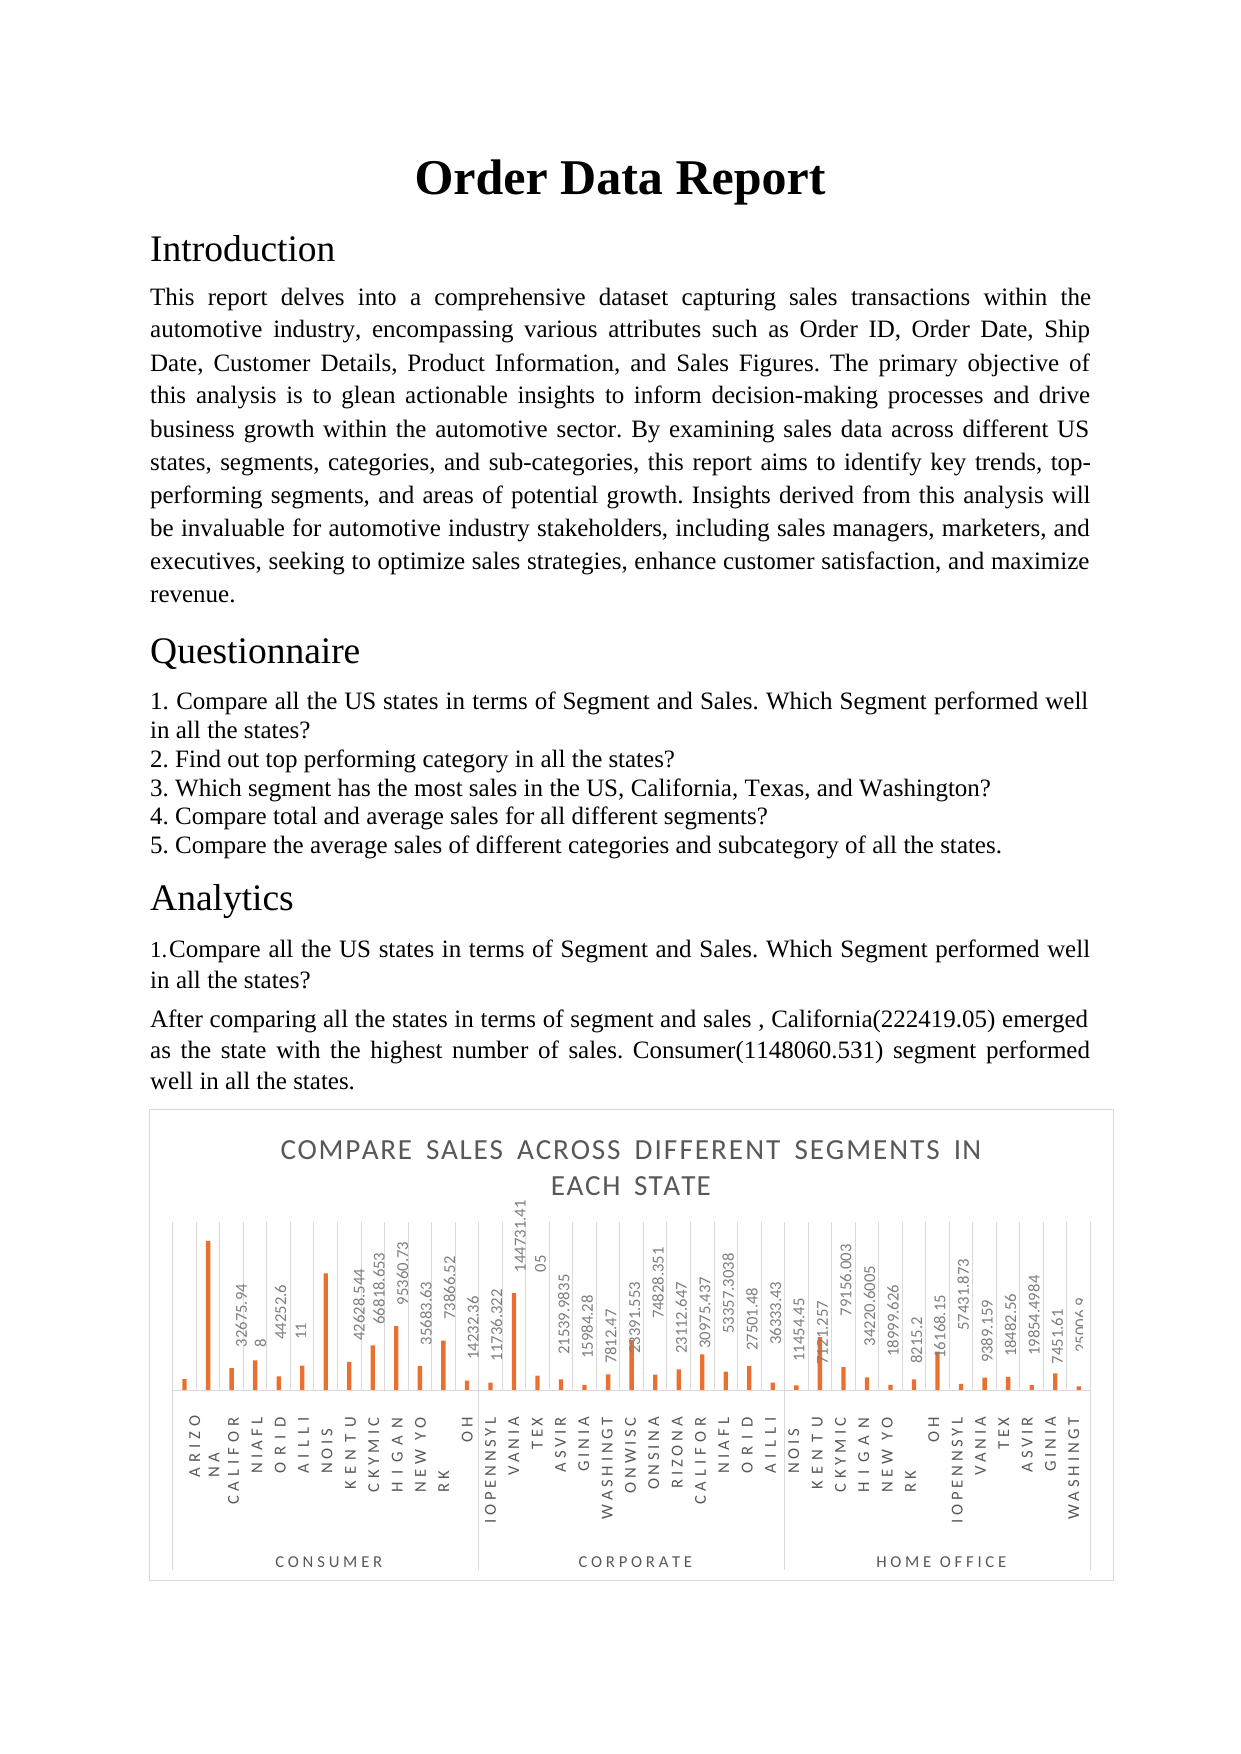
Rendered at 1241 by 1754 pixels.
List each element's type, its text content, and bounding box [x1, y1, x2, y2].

subtitle Questionnaire [150, 628, 1128, 671]
subtitle Order Data Report [414, 148, 1128, 206]
list Compare all the US states in terms of Segment and Sales. Which Segment performed well in all the states? [150, 686, 1089, 744]
list Compare the average sales of different categories and subcategory of all the states. [150, 830, 1128, 859]
list Find out top performing category in all the states? [150, 744, 1128, 773]
list Compare total and average sales for all different segments? [150, 801, 1128, 830]
list Compare all the US states in terms of Segment and Sales. Which Segment performed well in all the states? [150, 934, 1090, 994]
subtitle Analytics [150, 876, 1128, 919]
text After comparing all the states in terms of segment and sales , California(222419.05) emerged as the state with the highest number of sales. Consumer(1148060.531) segment performed well in all the states. [150, 1004, 1090, 1095]
list Which segment has the most sales in the US, California, Texas, and Washington? [150, 773, 1128, 801]
text Introduction [150, 227, 336, 270]
text This report delves into a comprehensive dataset capturing sales transactions within the automotive industry, encompassing various attributes such as Order ID, Order Date, Ship Date, Customer Details, Product Information, and Sales Figures. The primary objective of this analysis is to glean actionable insights to inform decision-making processes and drive business growth within the automotive sector. By examining sales data across different US states, segments, categories, and sub-categories, this report aims to identify key trends, top- performing segments, and areas of potential growth. Insights derived from this analysis will be invaluable for automotive industry stakeholders, including sales managers, marketers, and executives, seeking to optimize sales strategies, enhance customer satisfaction, and maximize revenue. [150, 282, 1091, 607]
